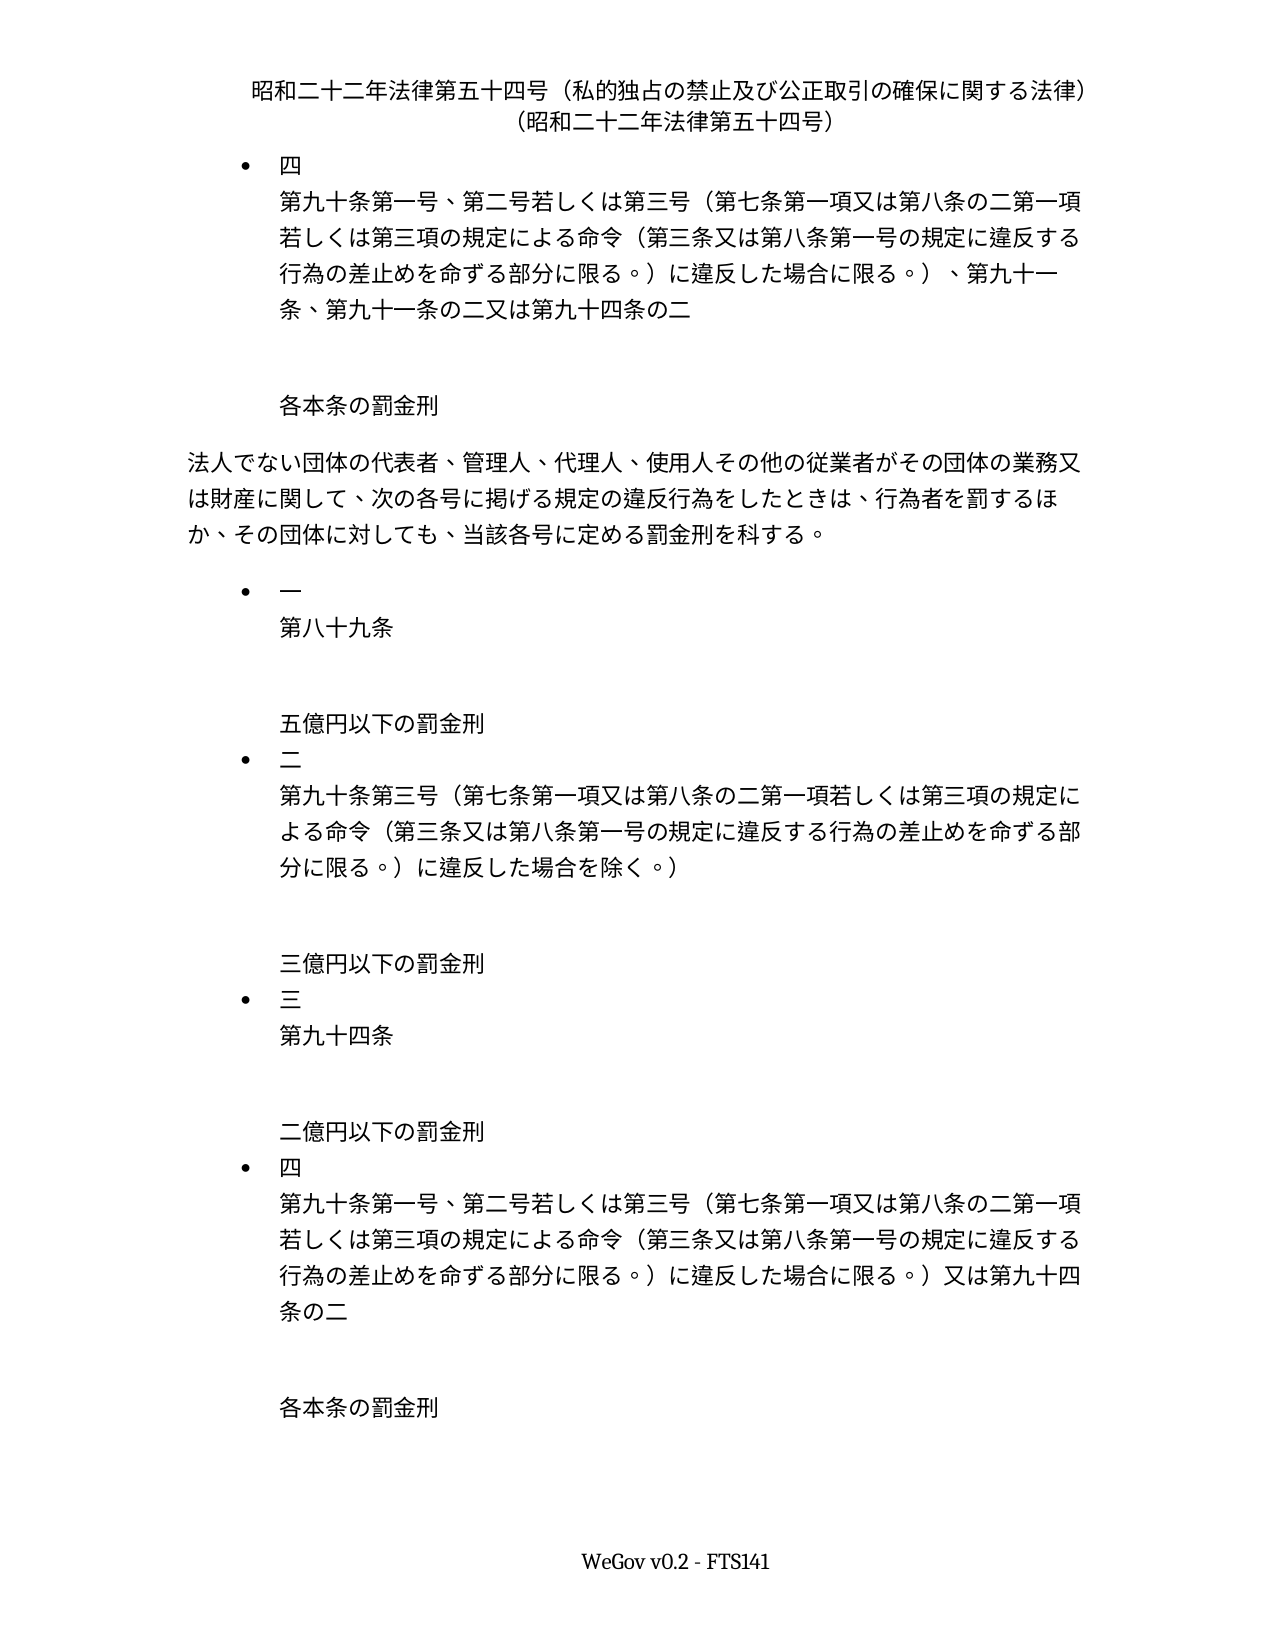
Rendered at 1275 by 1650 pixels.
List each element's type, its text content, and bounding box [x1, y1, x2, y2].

list 四 第九十条第一号、第二号若しくは第三号（第七条第一項又は第八条の二第一項若しくは第三項の規定による命令（第三条又は第八条第一号の規定に違反する行為の差止めを命ずる部分に限る。）に違反した場合に限る。）、第九十一条、第九十一条の二又は第九十四条の二 各本条の罰金刑 [242, 150, 1087, 421]
list 四 第九十条第一号、第二号若しくは第三号（第七条第一項又は第八条の二第一項若しくは第三項の規定による命令（第三条又は第八条第一号の規定に違反する行為の差止めを命ずる部分に限る。）に違反した場合に限る。）又は第九十四条の二 各本条の罰金刑 [242, 1152, 1087, 1423]
text 法人でない団体の代表者、管理人、代理人、使用人その他の従業者がその団体の業務又は財産に関して、次の各号に掲げる規定の違反行為をしたときは、行為者を罰するほか、その団体に対しても、当該各号に定める罰金刑を科する。 [187, 447, 1087, 550]
list 三 第九十四条 二億円以下の罰金刑 [242, 984, 1087, 1147]
list 二 第九十条第三号（第七条第一項又は第八条の二第一項若しくは第三項の規定による命令（第三条又は第八条第一号の規定に違反する行為の差止めを命ずる部分に限る。）に違反した場合を除く。） 三億円以下の罰金刑 [242, 744, 1087, 979]
list 一 第八十九条 五億円以下の罰金刑 [242, 576, 1087, 739]
